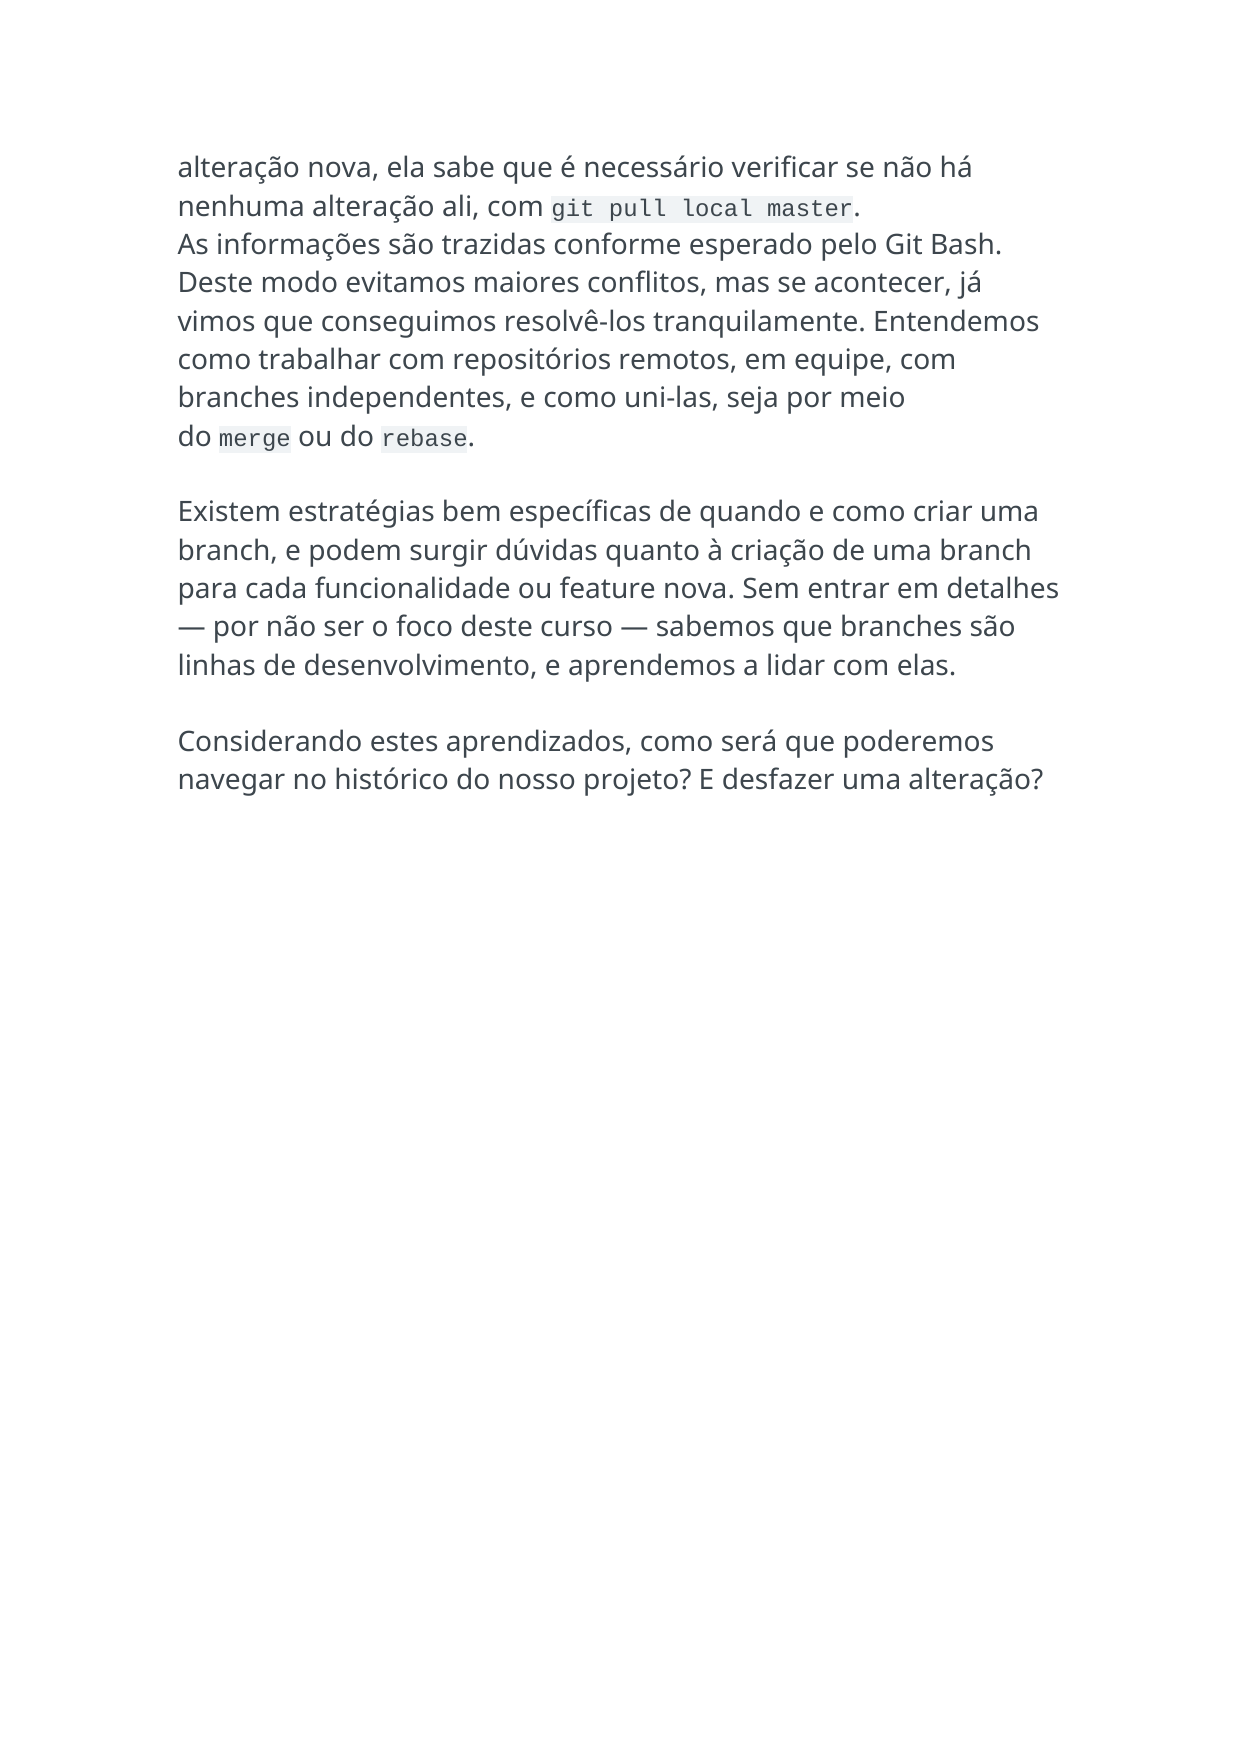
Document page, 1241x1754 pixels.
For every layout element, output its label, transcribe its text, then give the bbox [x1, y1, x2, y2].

text As informações são trazidas conforme esperado pelo Git Bash. Deste modo evitamos maiores conflitos, mas se acontecer, já vimos que conseguimos resolvê-los tranquilamente. Entendemos como trabalhar com repositórios remotos, em equipe, com branches independentes, e como uni-las, seja por meio do merge ou do rebase. [177, 224, 1063, 454]
text Considerando estes aprendizados, como será que poderemos navegar no histórico do nosso projeto? E desfazer uma alteração? [177, 721, 1063, 798]
text Existem estratégias bem específicas de quando e como criar uma branch, e podem surgir dúvidas quanto à criação de uma branch para cada funcionalidade ou feature nova. Sem entrar em detalhes — por não ser o foco deste curso — sabemos que branches são linhas de desenvolvimento, e aprendemos a lidar com elas. [177, 492, 1063, 683]
